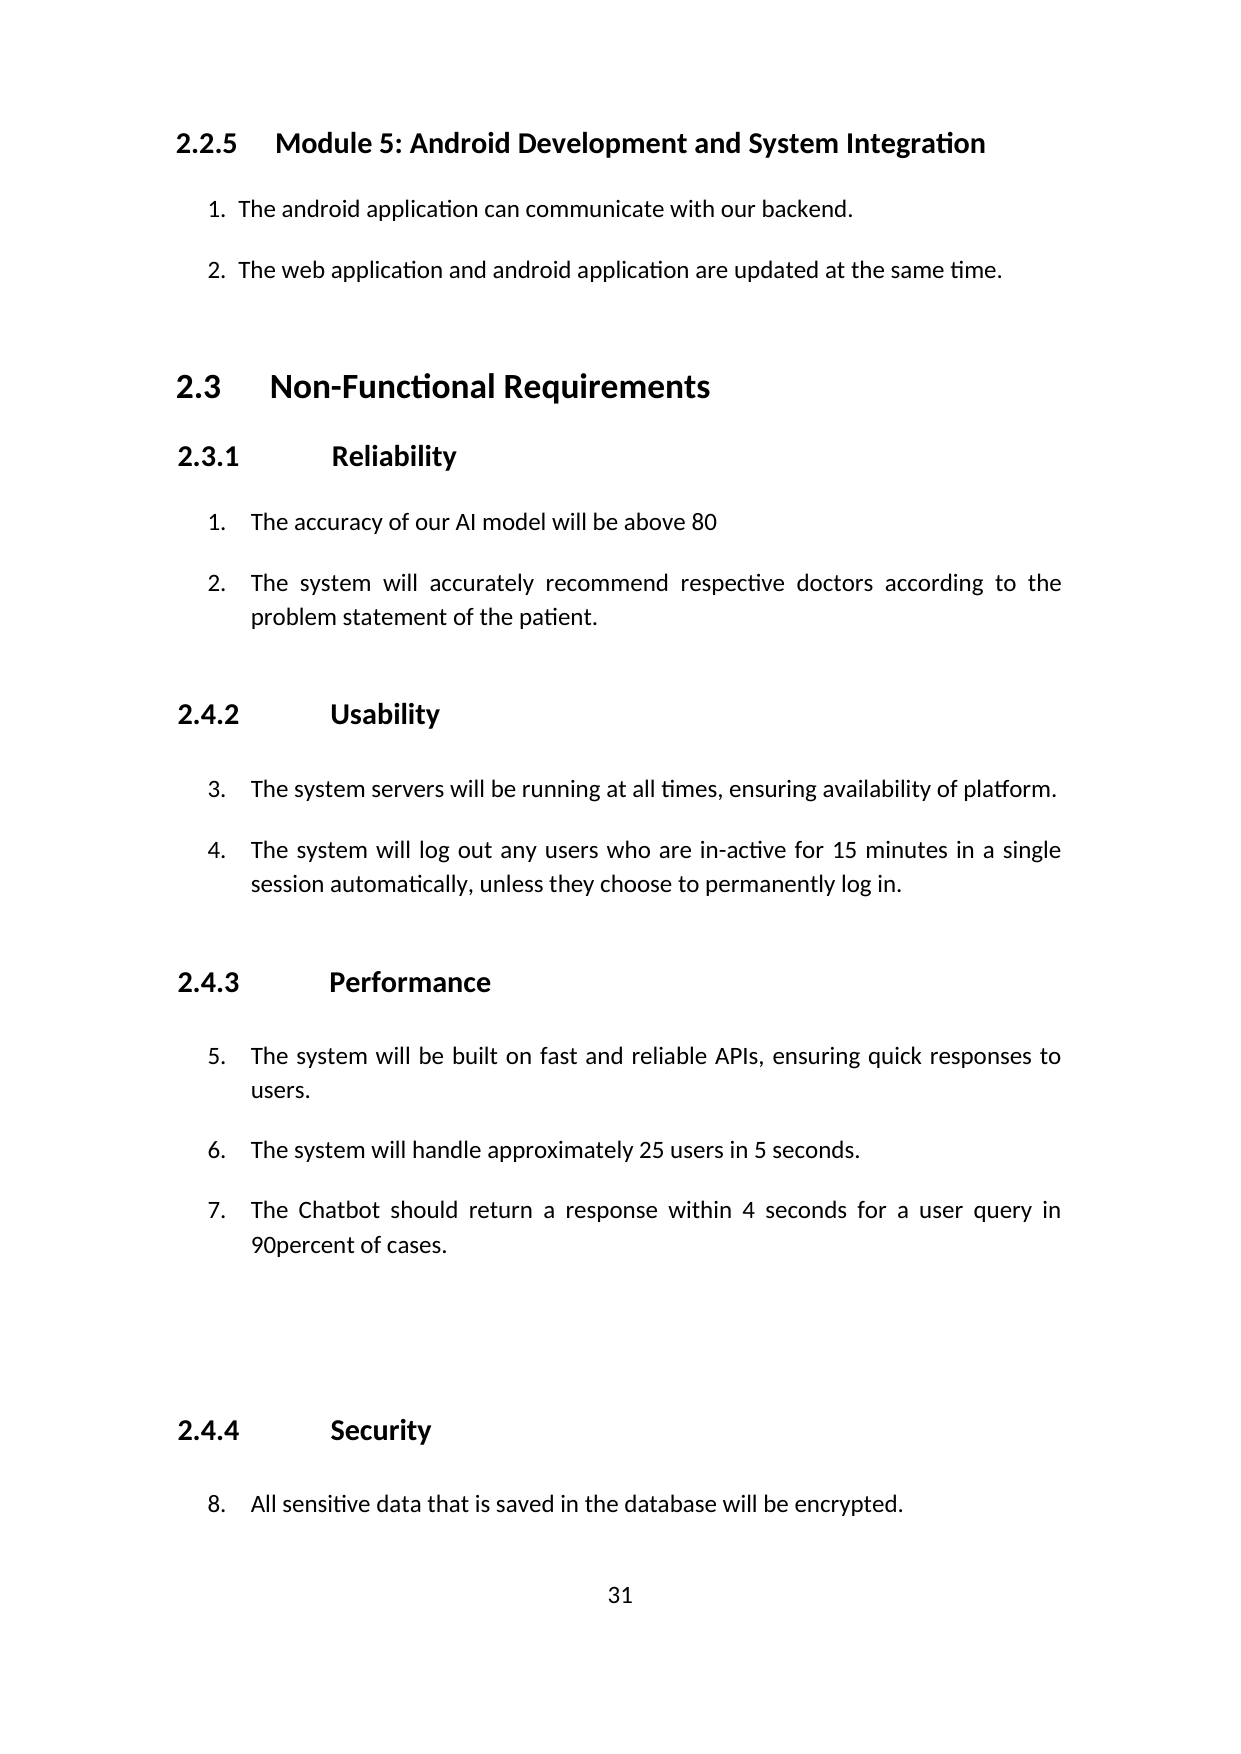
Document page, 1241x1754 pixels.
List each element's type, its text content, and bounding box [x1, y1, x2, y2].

text 2.2.5 Module 5: Android Development and System Integration [176, 124, 1063, 161]
list The system will log out any users who are in-active for 15 minutes in a single session automatically, unless they choose to permanently log in. [207, 834, 1063, 898]
list The system servers will be running at all times, ensuring availability of platform. [207, 773, 1063, 804]
subtitle 2.3 Non-Functional Requirements [176, 364, 1063, 407]
list The web application and android application are updated at the same time. [207, 254, 1063, 284]
list The system will accurately recommend respective doctors according to the problem statement of the patient. [207, 567, 1063, 631]
list The accuracy of our AI model will be above 80 [207, 506, 1063, 537]
list The system will handle approximately 25 users in 5 seconds. [207, 1134, 1063, 1164]
list The android application can communicate with our backend. [207, 193, 1063, 224]
list The system will be built on fast and reliable APIs, ensuring quick responses to users. [207, 1041, 1063, 1105]
text 2.4.3 Performance [177, 963, 1063, 999]
list The Chatbot should return a response within 4 seconds for a user query in 90percent of cases. [207, 1194, 1063, 1259]
text 2.3.1 Reliability [177, 437, 1063, 474]
list All sensitive data that is saved in the database will be encrypted. [207, 1488, 1063, 1519]
text 2.4.2 Usability [177, 695, 1063, 732]
text 2.4.4 Security [177, 1411, 1063, 1448]
